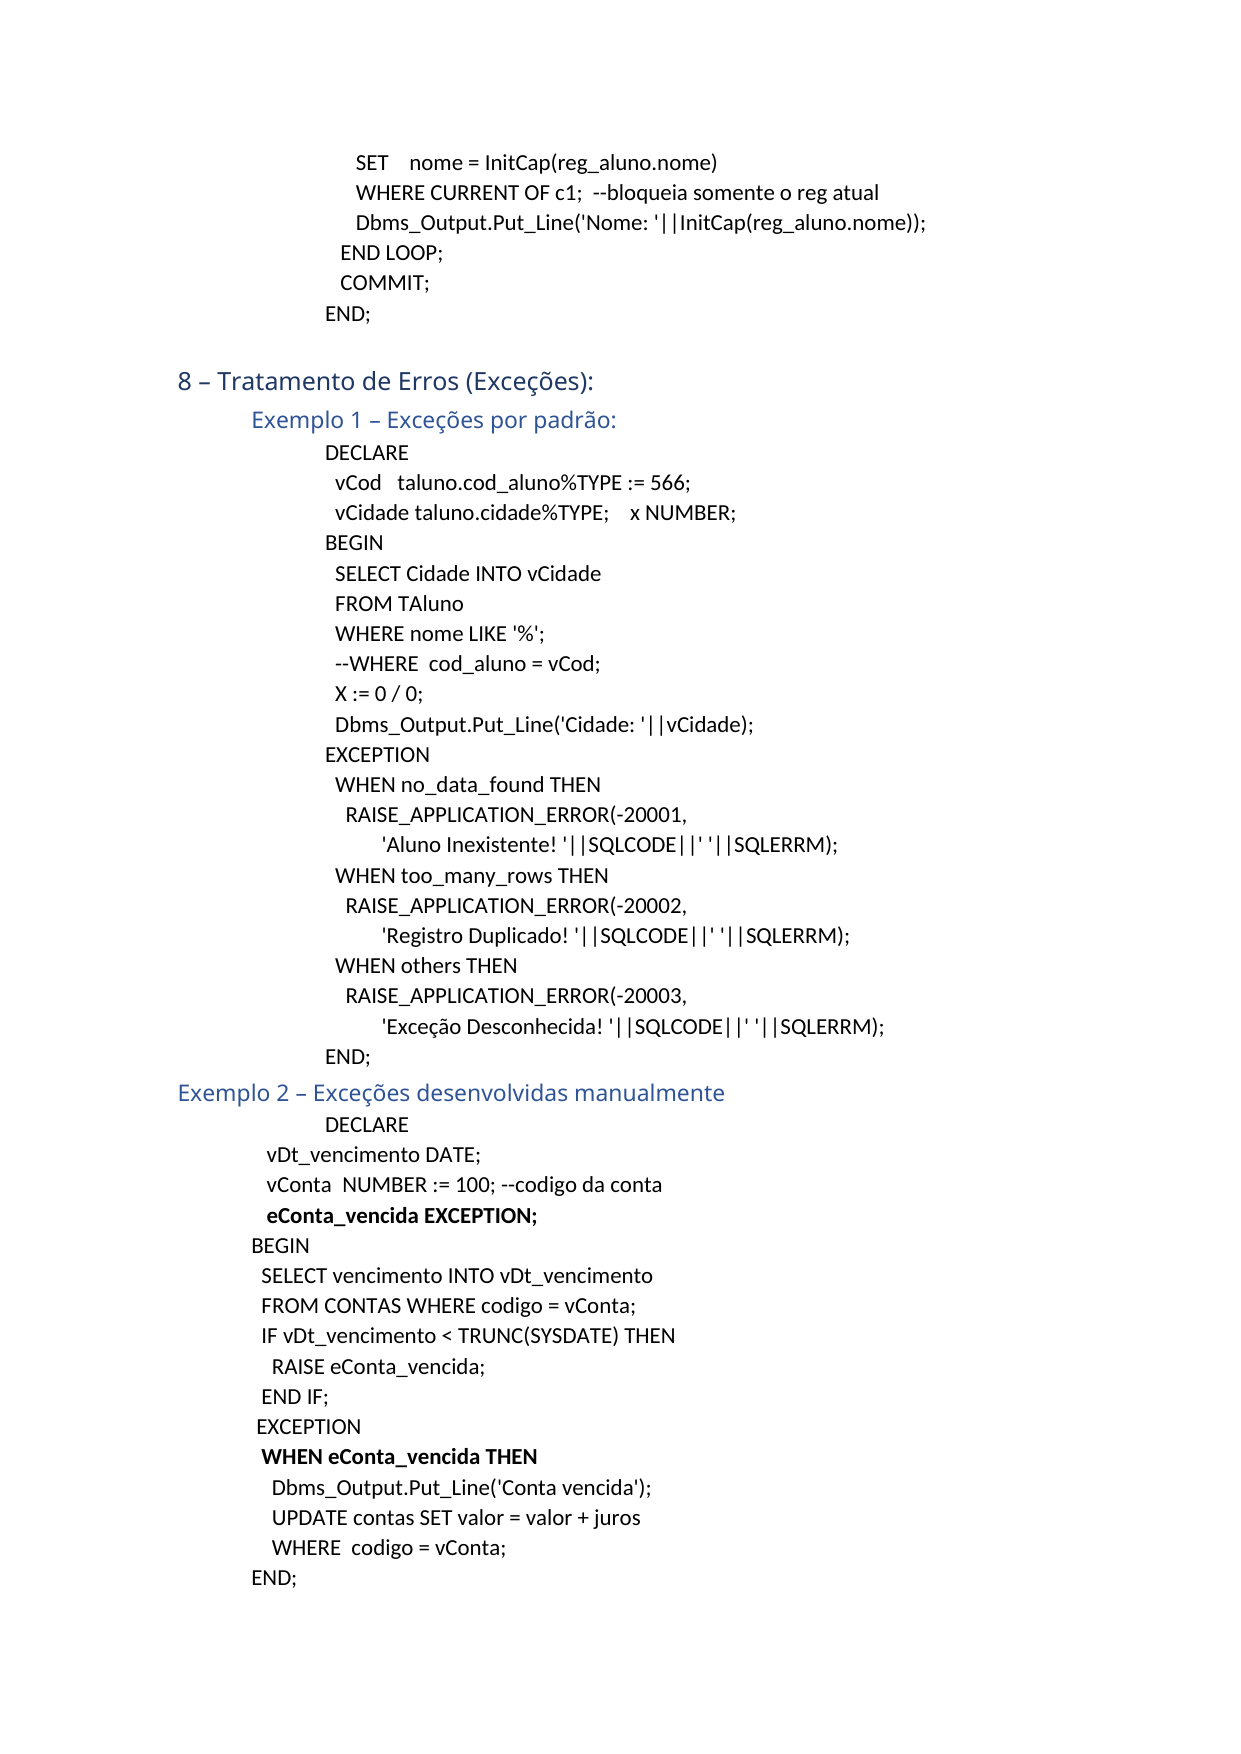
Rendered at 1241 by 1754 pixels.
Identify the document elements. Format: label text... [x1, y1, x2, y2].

text FROM TAluno [325, 589, 1063, 617]
text WHERE CURRENT OF c1; --bloqueia somente o reg atual [251, 178, 1063, 206]
text Dbms_Output.Put_Line('Conta vencida'); [251, 1473, 1063, 1501]
text WHEN no_data_found THEN [325, 770, 1063, 798]
text 'Exceção Desconhecida! '||SQLCODE||' '||SQLERRM); [325, 1012, 1063, 1040]
text vCidade taluno.cidade%TYPE; x NUMBER; [325, 498, 1063, 526]
text WHERE nome LIKE '%'; [325, 619, 1063, 647]
text BEGIN [325, 528, 1063, 557]
text DECLARE [251, 1110, 1063, 1138]
text Dbms_Output.Put_Line('Cidade: '||vCidade); [325, 710, 1063, 738]
text DECLARE [177, 438, 1063, 466]
text vCod taluno.cod_aluno%TYPE := 566; [325, 468, 1063, 496]
text 'Aluno Inexistente! '||SQLCODE||' '||SQLERRM); [325, 831, 1063, 859]
subtitle Exemplo 1 – Exceções por padrão: [177, 404, 1063, 435]
subtitle Exemplo 2 – Exceções desenvolvidas manualmente [177, 1076, 1063, 1108]
text vConta NUMBER := 100; --codigo da conta [251, 1171, 1063, 1199]
text SET nome = InitCap(reg_aluno.nome) [251, 148, 1063, 176]
text END; [251, 1563, 1063, 1591]
text IF vDt_vencimento < TRUNC(SYSDATE) THEN [251, 1322, 1063, 1350]
text RAISE_APPLICATION_ERROR(-20001, [325, 800, 1063, 828]
text END IF; [251, 1382, 1063, 1410]
text WHEN others THEN [325, 951, 1063, 979]
text 'Registro Duplicado! '||SQLCODE||' '||SQLERRM); [325, 921, 1063, 949]
subtitle 8 – Tratamento de Erros (Exceções): [177, 363, 1063, 397]
text X := 0 / 0; [325, 679, 1063, 708]
text END; [251, 299, 1063, 327]
text BEGIN [251, 1231, 1063, 1259]
text --WHERE cod_aluno = vCod; [325, 649, 1063, 677]
text WHEN too_many_rows THEN [325, 861, 1063, 889]
text SELECT Cidade INTO vCidade [325, 559, 1063, 587]
text SELECT vencimento INTO vDt_vencimento [251, 1261, 1063, 1289]
text RAISE_APPLICATION_ERROR(-20002, [325, 891, 1063, 919]
text EXCEPTION [251, 1412, 1063, 1440]
text eConta_vencida EXCEPTION; [251, 1201, 1063, 1229]
text RAISE eConta_vencida; [251, 1352, 1063, 1380]
text COMMIT; [251, 268, 1063, 296]
text UPDATE contas SET valor = valor + juros [251, 1503, 1063, 1531]
text vDt_vencimento DATE; [251, 1140, 1063, 1168]
text WHERE codigo = vConta; [251, 1533, 1063, 1561]
text END LOOP; [251, 238, 1063, 266]
text WHEN eConta_vencida THEN [251, 1442, 1063, 1471]
text Dbms_Output.Put_Line('Nome: '||InitCap(reg_aluno.nome)); [251, 208, 1063, 236]
text END; [325, 1042, 1063, 1070]
text FROM CONTAS WHERE codigo = vConta; [251, 1291, 1063, 1319]
text EXCEPTION [325, 740, 1063, 768]
text RAISE_APPLICATION_ERROR(-20003, [325, 982, 1063, 1010]
